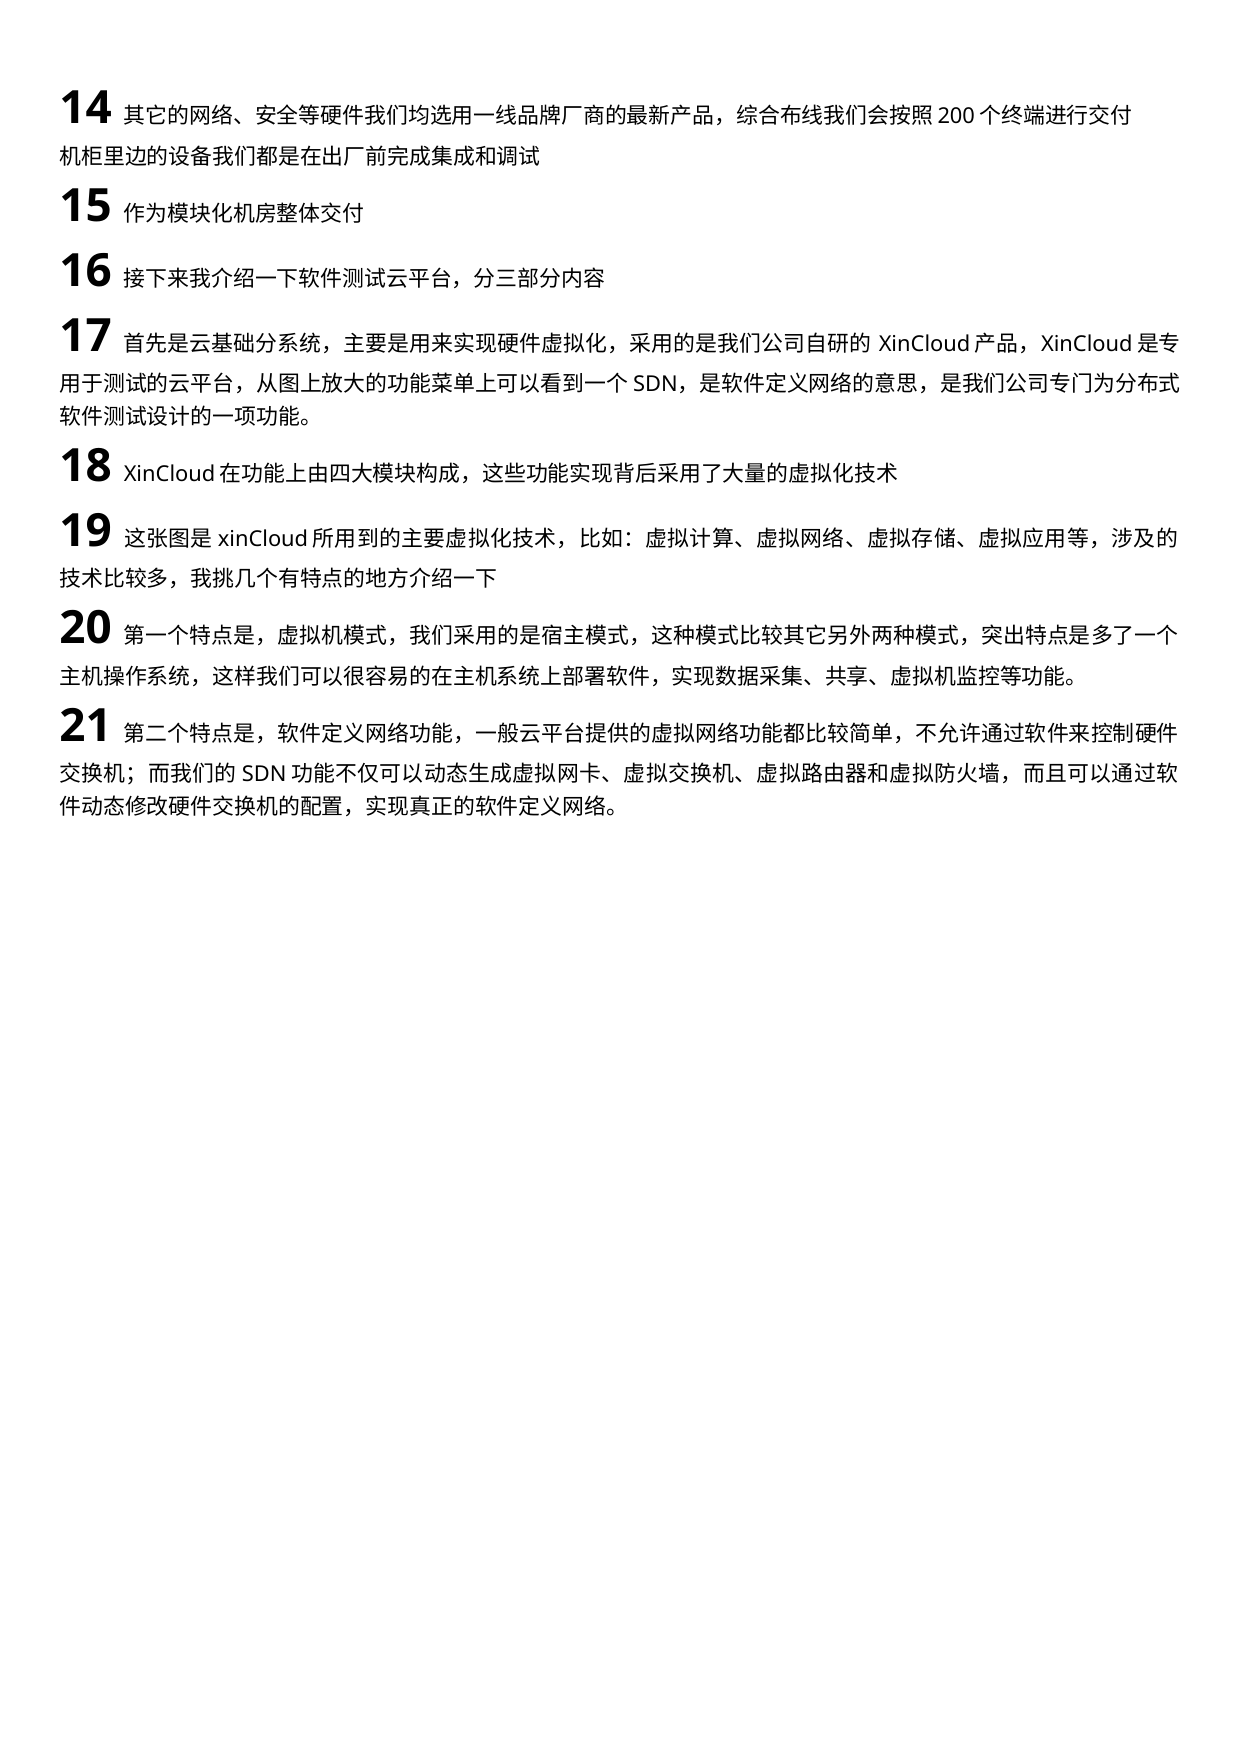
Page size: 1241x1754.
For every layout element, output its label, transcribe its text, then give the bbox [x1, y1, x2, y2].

text 15 作为模块化机房整体交付 [59, 171, 1181, 236]
text 21 第二个特点是，软件定义网络功能，一般云平台提供的虚拟网络功能都比较简单，不允许通过软件来控制硬件交换机；而我们的SDN功能不仅可以动态生成虚拟网卡、虚拟交换机、虚拟路由器和虚拟防火墙，而且可以通过软件动态修改硬件交换机的配置，实现真正的软件定义网络。 [59, 691, 1181, 821]
text 16 接下来我介绍一下软件测试云平台，分三部分内容 [59, 236, 1181, 301]
text 17 首先是云基础分系统，主要是用来实现硬件虚拟化，采用的是我们公司自研的XinCloud产品，XinCloud是专用于测试的云平台，从图上放大的功能菜单上可以看到一个SDN，是软件定义网络的意思，是我们公司专门为分布式软件测试设计的一项功能。 [59, 301, 1181, 431]
text 18 XinCloud在功能上由四大模块构成，这些功能实现背后采用了大量的虚拟化技术 [59, 431, 1181, 496]
text 20 第一个特点是，虚拟机模式，我们采用的是宿主模式，这种模式比较其它另外两种模式，突出特点是多了一个主机操作系统，这样我们可以很容易的在主机系统上部署软件，实现数据采集、共享、虚拟机监控等功能。 [59, 593, 1181, 691]
text 19 这张图是xinCloud所用到的主要虚拟化技术，比如：虚拟计算、虚拟网络、虚拟存储、虚拟应用等，涉及的技术比较多，我挑几个有特点的地方介绍一下 [59, 496, 1181, 593]
text 14 其它的网络、安全等硬件我们均选用一线品牌厂商的最新产品，综合布线我们会按照200个终端进行交付 [59, 73, 1181, 138]
text 机柜里边的设备我们都是在出厂前完成集成和调试 [59, 138, 1181, 171]
